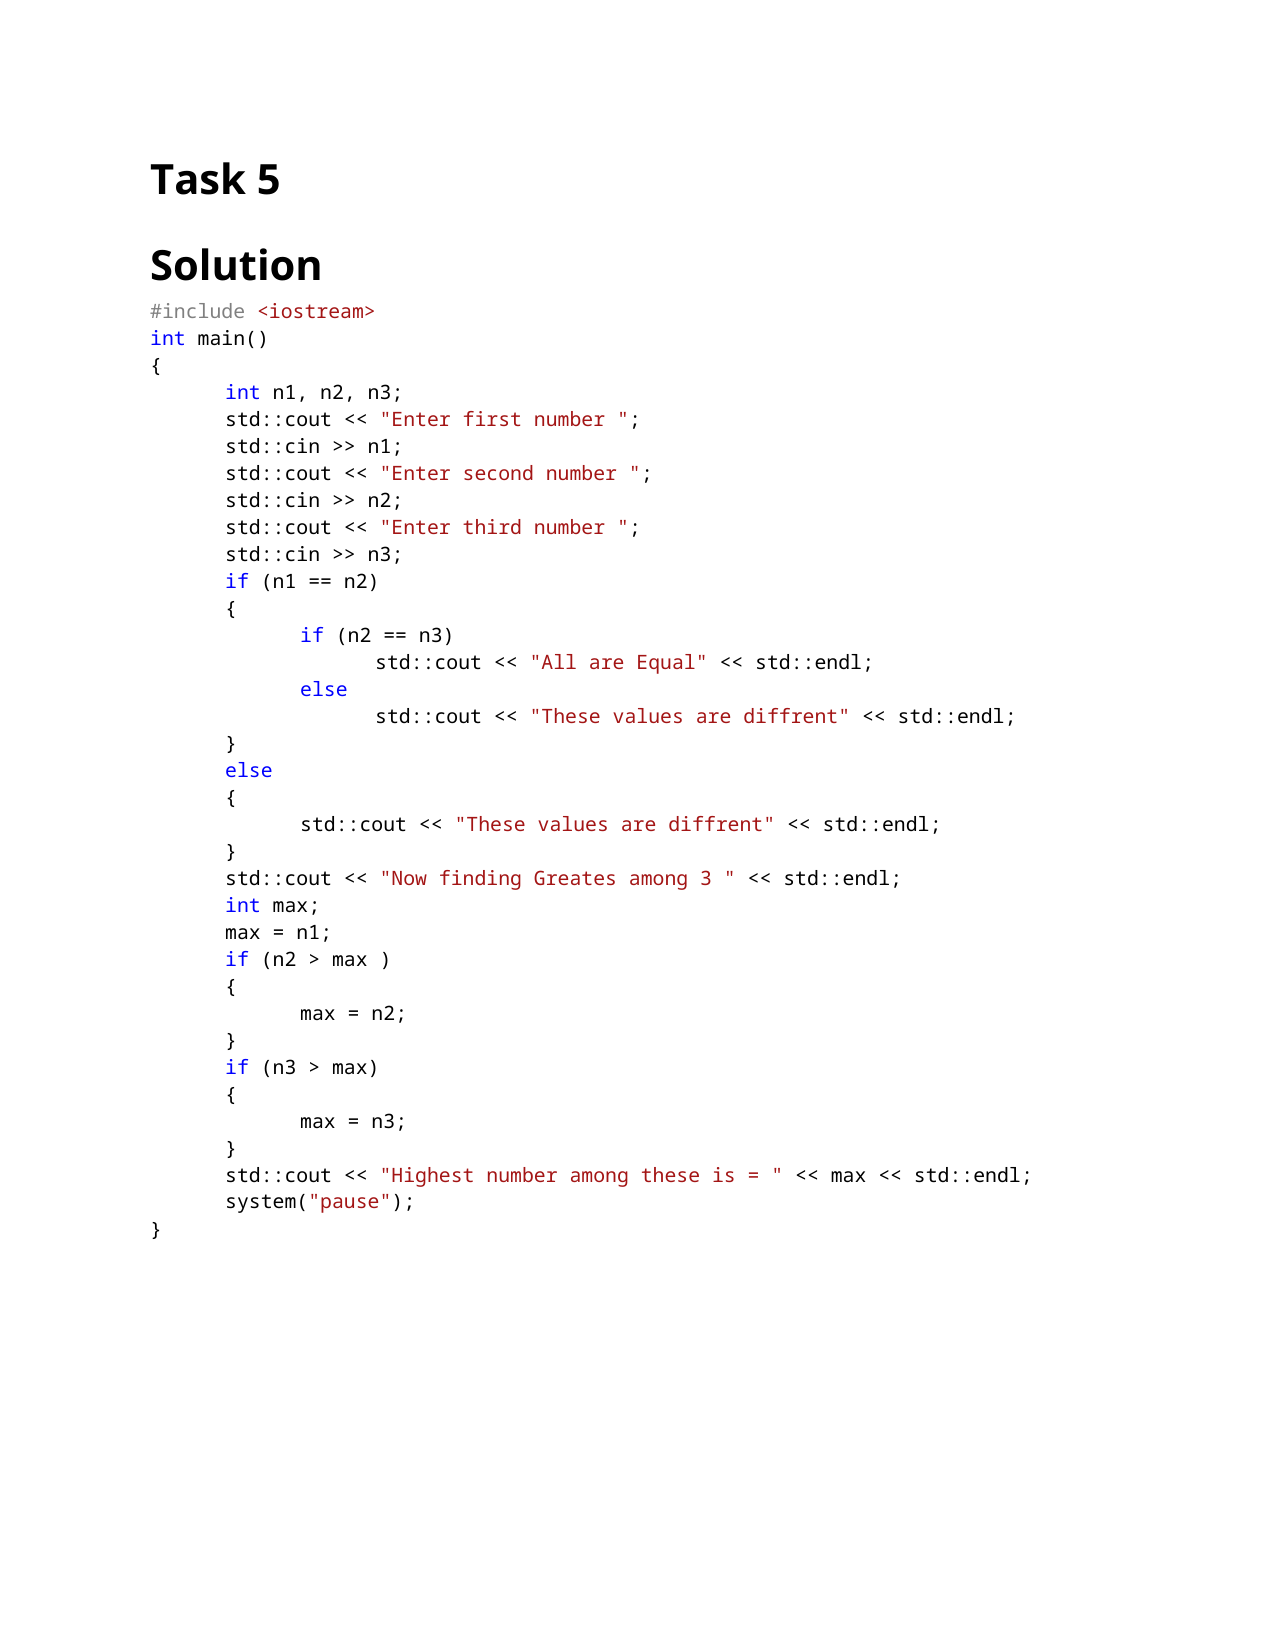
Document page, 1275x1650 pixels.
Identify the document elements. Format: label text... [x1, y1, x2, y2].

text std::cin >> n1; [150, 432, 1125, 459]
text } [150, 1134, 1125, 1161]
subtitle Solution [150, 236, 1125, 293]
text std::cout << "Enter second number "; [150, 459, 1125, 486]
text if (n2 > max ) [150, 945, 1125, 972]
text std::cin >> n2; [150, 486, 1125, 513]
text std::cout << "Enter third number "; [150, 513, 1125, 540]
text if (n3 > max) [150, 1053, 1125, 1080]
text { [150, 783, 1125, 810]
text std::cin >> n3; [150, 540, 1125, 567]
text max = n1; [150, 918, 1125, 945]
text if (n1 == n2) [150, 567, 1125, 594]
text std::cout << "All are Equal" << std::endl; [150, 648, 1125, 675]
text { [150, 972, 1125, 999]
text int main() [150, 324, 1125, 351]
text } [150, 1215, 1125, 1242]
text } [150, 837, 1125, 864]
text max = n2; [150, 999, 1125, 1026]
text #include <iostream> [150, 297, 1125, 324]
text { [150, 1080, 1125, 1107]
text std::cout << "Highest number among these is = " << max << std::endl; [150, 1161, 1125, 1188]
text std::cout << "These values are diffrent" << std::endl; [150, 702, 1125, 729]
text system("pause"); [150, 1188, 1125, 1215]
text else [150, 675, 1125, 702]
text std::cout << "Enter first number "; [150, 405, 1125, 432]
text int max; [150, 891, 1125, 918]
text } [150, 1026, 1125, 1053]
text int n1, n2, n3; [150, 378, 1125, 405]
text { [150, 351, 1125, 378]
text } [150, 729, 1125, 756]
subtitle Task 5 [150, 150, 1125, 207]
text { [150, 594, 1125, 621]
text std::cout << "These values are diffrent" << std::endl; [150, 810, 1125, 837]
text if (n2 == n3) [150, 621, 1125, 648]
text max = n3; [150, 1107, 1125, 1134]
text else [150, 756, 1125, 783]
text std::cout << "Now finding Greates among 3 " << std::endl; [150, 864, 1125, 891]
